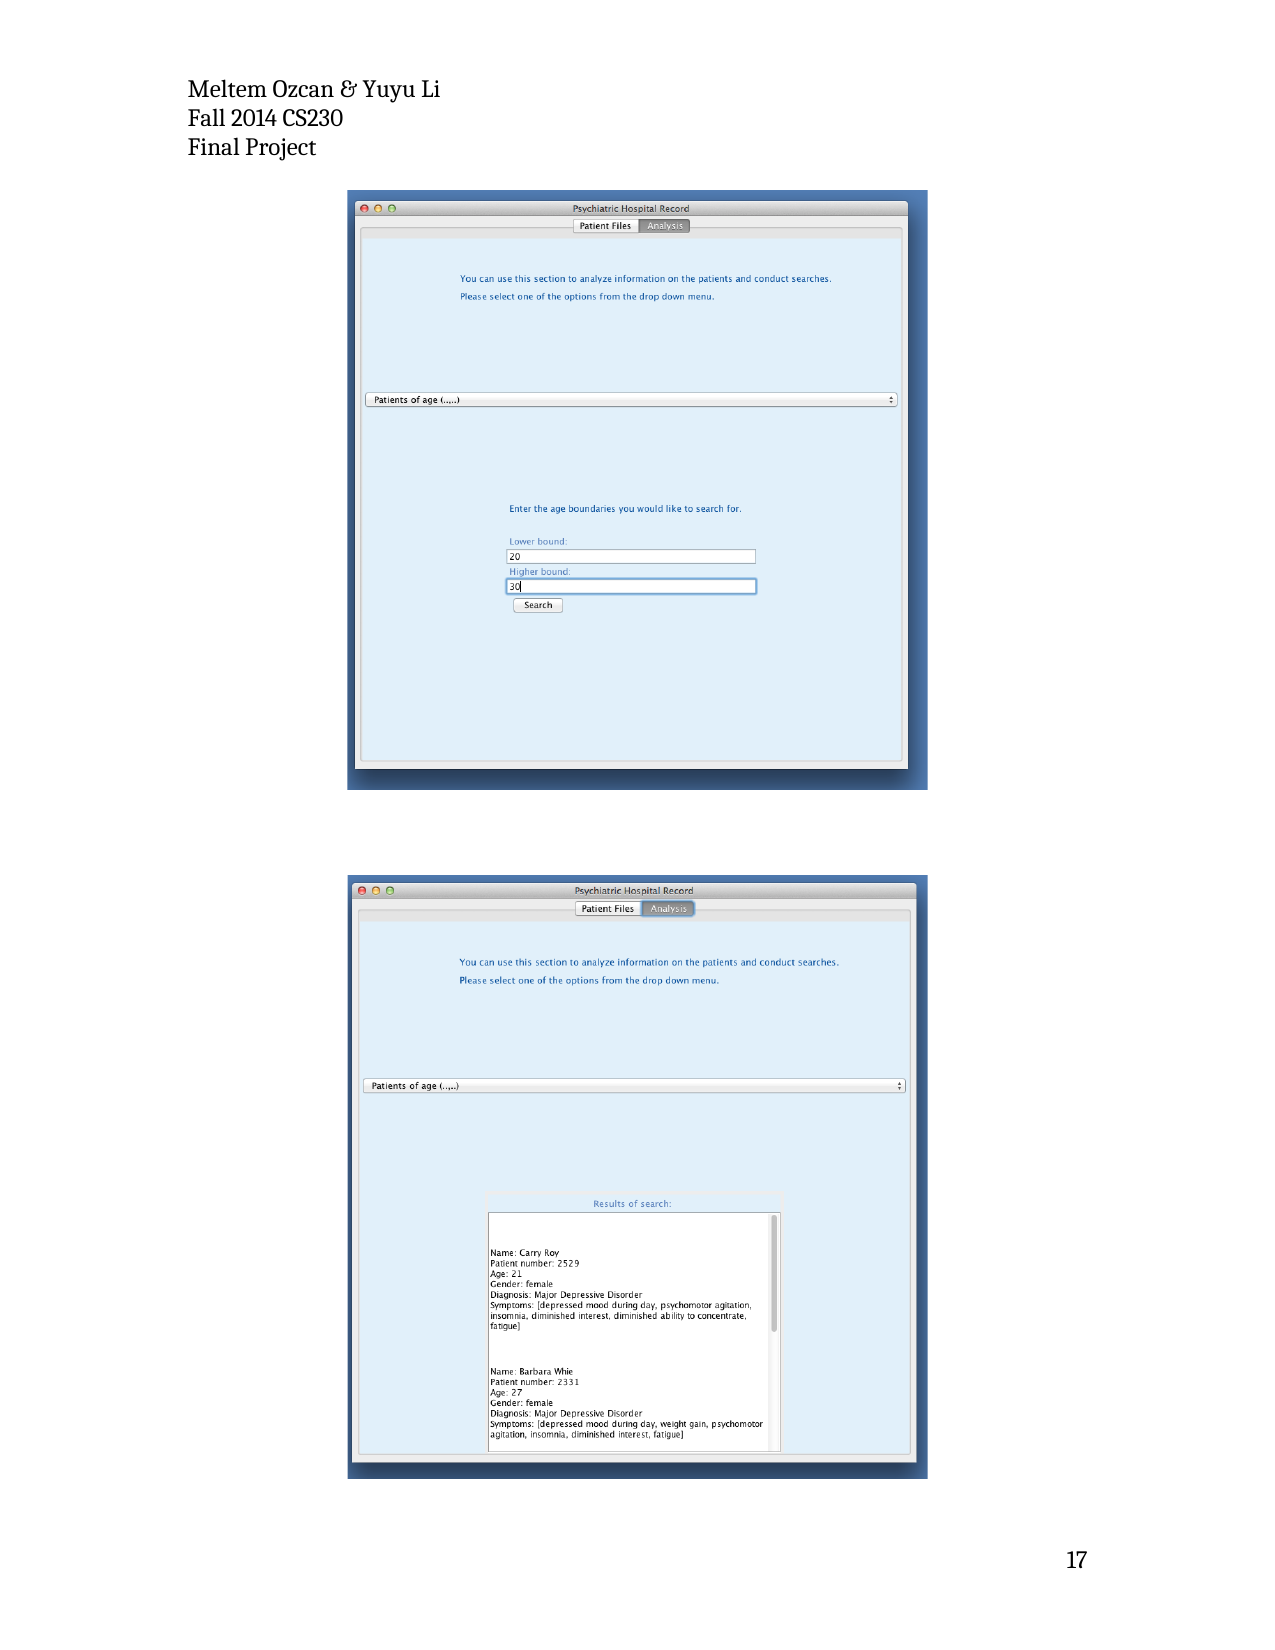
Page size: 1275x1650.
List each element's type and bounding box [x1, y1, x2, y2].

picture [347, 875, 928, 1479]
picture [347, 190, 928, 790]
